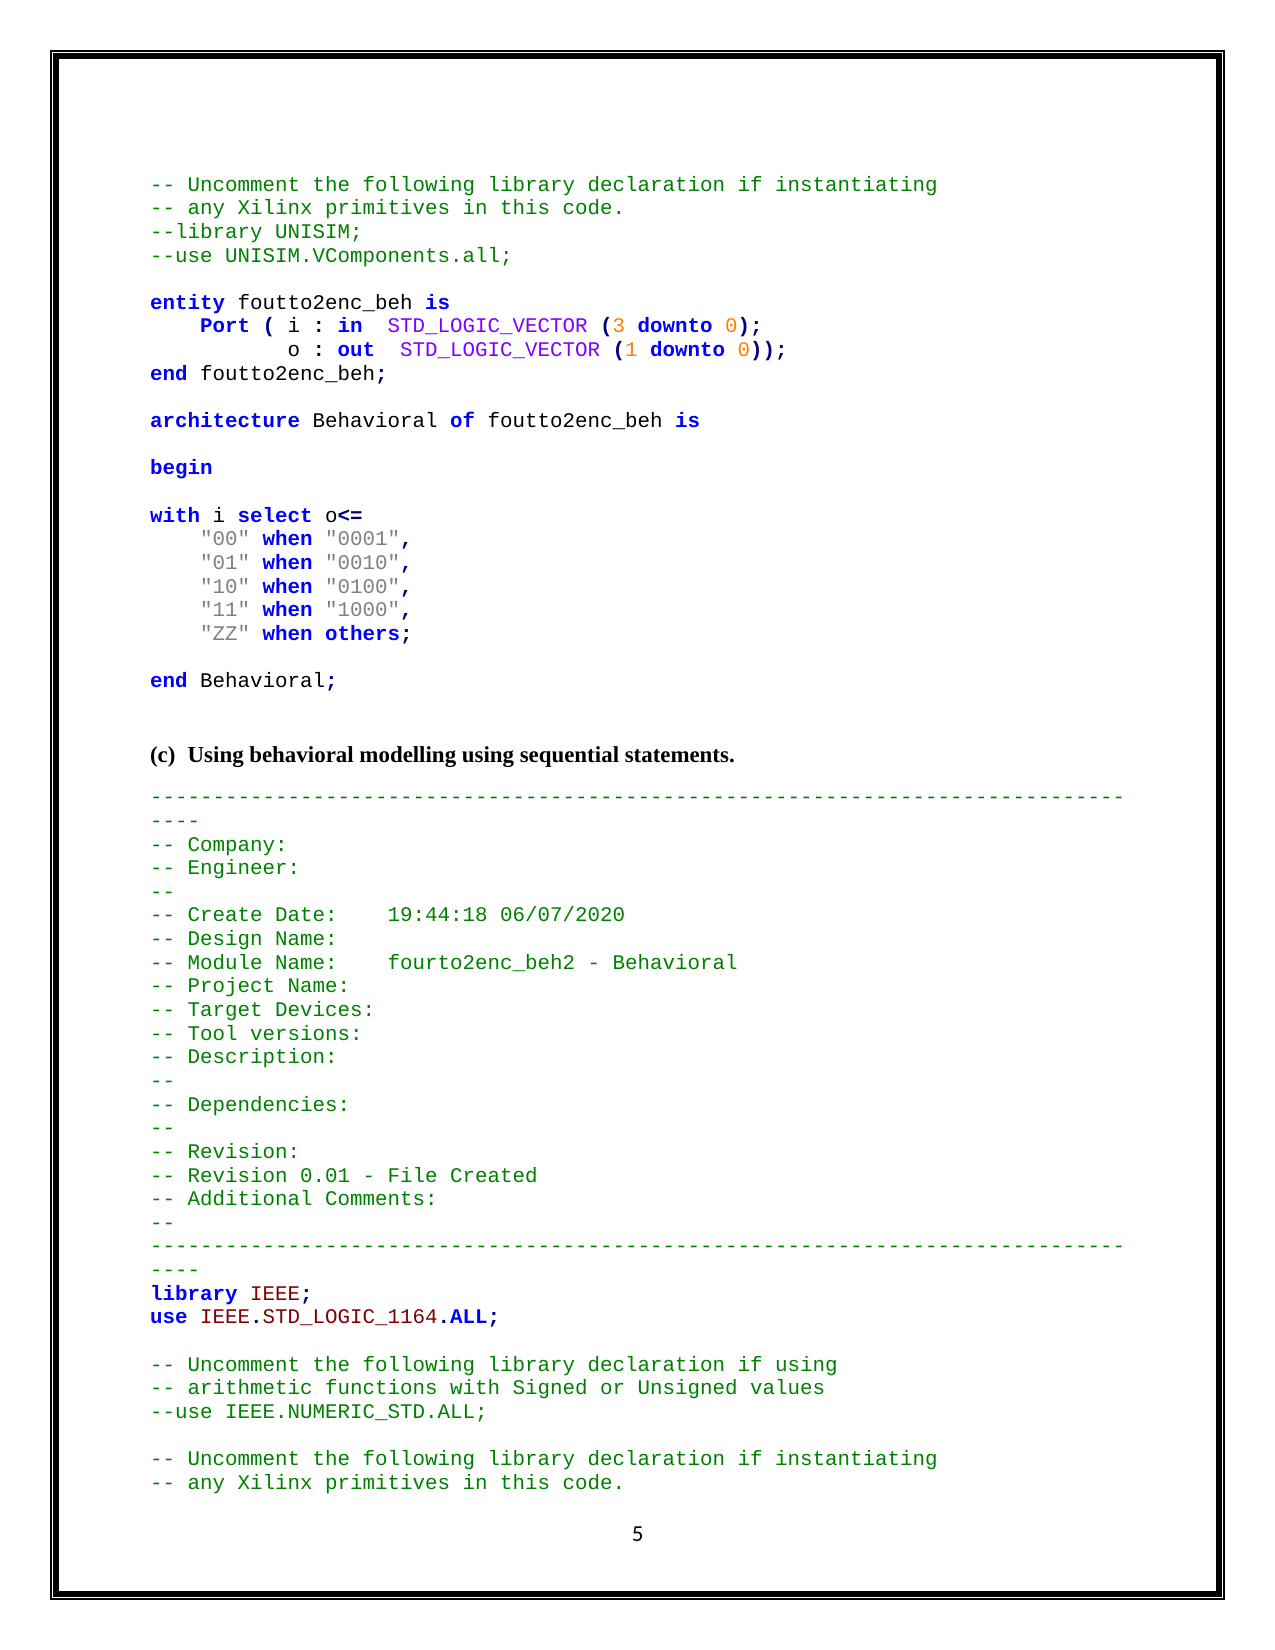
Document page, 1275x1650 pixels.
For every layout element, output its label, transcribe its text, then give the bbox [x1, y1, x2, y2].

text -- Tool versions: [150, 1023, 1125, 1046]
text begin [150, 457, 1125, 481]
text -- [150, 1212, 1125, 1236]
text -- Target Devices: [150, 999, 1125, 1023]
text -- Uncomment the following library declaration if using [150, 1354, 1125, 1377]
text -- Create Date: 19:44:18 06/07/2020 [150, 904, 1125, 928]
text -- Dependencies: [150, 1094, 1125, 1117]
text -- Uncomment the following library declaration if instantiating [150, 174, 1125, 197]
text -- Project Name: [150, 975, 1125, 999]
text -- [150, 1117, 1125, 1141]
text -- Revision: [150, 1141, 1125, 1164]
text -- any Xilinx primitives in this code. [150, 197, 1125, 221]
text --use UNISIM.VComponents.all; [150, 244, 1125, 268]
text -- [150, 881, 1125, 904]
text -- Company: [150, 833, 1125, 857]
text o : out STD_LOGIC_VECTOR (1 downto 0)); [150, 339, 1125, 363]
text -- Design Name: [150, 928, 1125, 952]
text -- arithmetic functions with Signed or Unsigned values [150, 1377, 1125, 1401]
text "11" when "1000", [150, 599, 1125, 623]
text "00" when "0001", [150, 528, 1125, 552]
text "ZZ" when others; [150, 623, 1125, 647]
text entity foutto2enc_beh is [150, 292, 1125, 316]
text -- Engineer: [150, 857, 1125, 881]
text use IEEE.STD_LOGIC_1164.ALL; [150, 1306, 1125, 1330]
text Port ( i : in STD_LOGIC_VECTOR (3 downto 0); [150, 316, 1125, 339]
text end foutto2enc_beh; [150, 363, 1125, 386]
text -- any Xilinx primitives in this code. [150, 1472, 1125, 1496]
text --use IEEE.NUMERIC_STD.ALL; [150, 1401, 1125, 1425]
list Using behavioral modelling using sequential statements. [150, 741, 1125, 767]
text -- Description: [150, 1046, 1125, 1070]
text end Behavioral; [150, 670, 1125, 694]
text -- Additional Comments: [150, 1188, 1125, 1212]
text "01" when "0010", [150, 552, 1125, 576]
text "10" when "0100", [150, 576, 1125, 599]
text architecture Behavioral of foutto2enc_beh is [150, 410, 1125, 434]
text ---------------------------------------------------------------------------------- [150, 786, 1125, 833]
text --library UNISIM; [150, 221, 1125, 244]
text library IEEE; [150, 1283, 1125, 1306]
text -- [150, 1070, 1125, 1094]
text -- Uncomment the following library declaration if instantiating [150, 1448, 1125, 1472]
text with i select o<= [150, 505, 1125, 528]
text -- Revision 0.01 - File Created [150, 1164, 1125, 1188]
text ---------------------------------------------------------------------------------- [150, 1236, 1125, 1283]
text -- Module Name: fourto2enc_beh2 - Behavioral [150, 952, 1125, 975]
